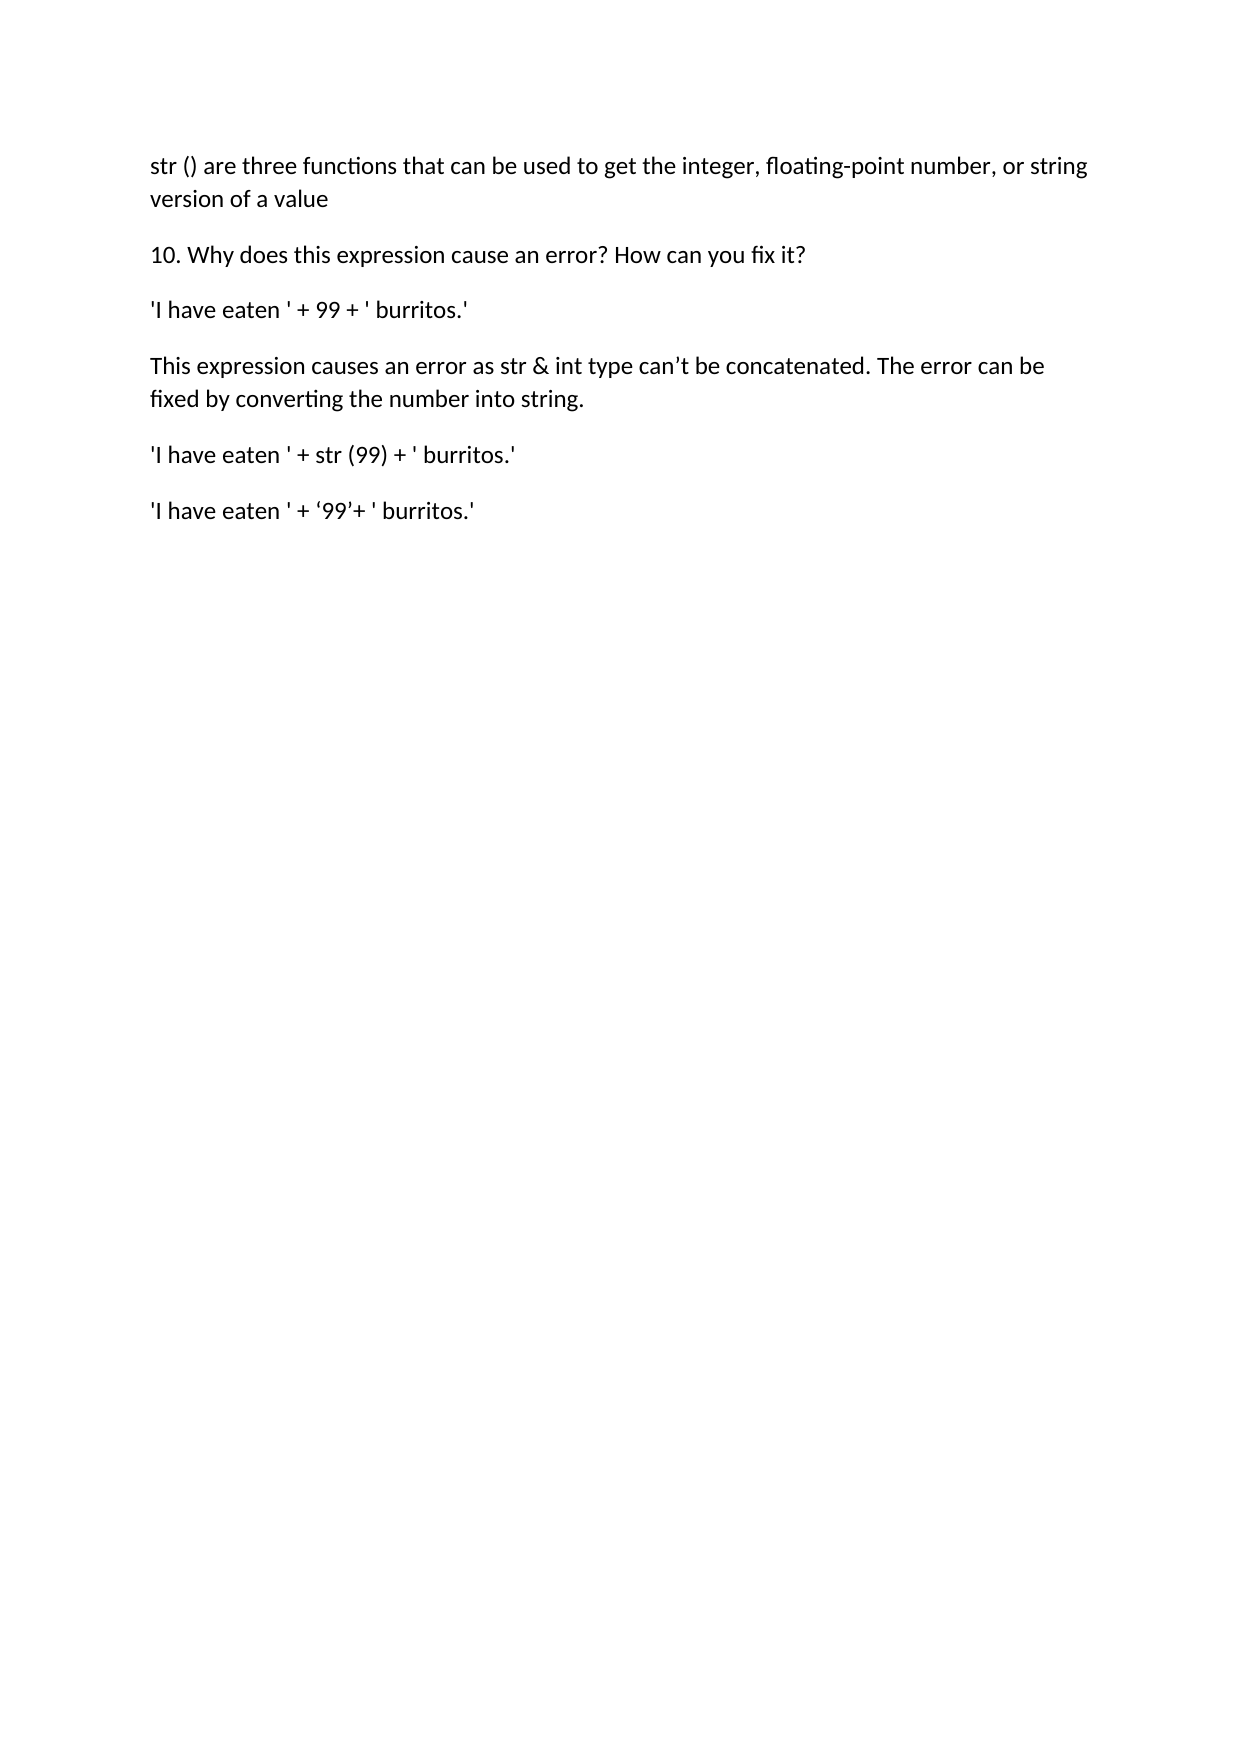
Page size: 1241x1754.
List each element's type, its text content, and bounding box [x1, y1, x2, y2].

text 'I have eaten ' + 99 + ' burritos.' [150, 294, 1090, 325]
text This expression causes an error as str & int type can’t be concatenated. The error can be fixed by converting the number into string. [150, 350, 1090, 414]
text str () are three functions that can be used to get the integer, floating-point number, or string version of a value [150, 150, 1090, 213]
text 'I have eaten ' + str (99) + ' burritos.' [150, 439, 1090, 470]
text 'I have eaten ' + ‘99’+ ' burritos.' [150, 495, 1090, 526]
text 10. Why does this expression cause an error? How can you fix it? [150, 239, 1090, 269]
